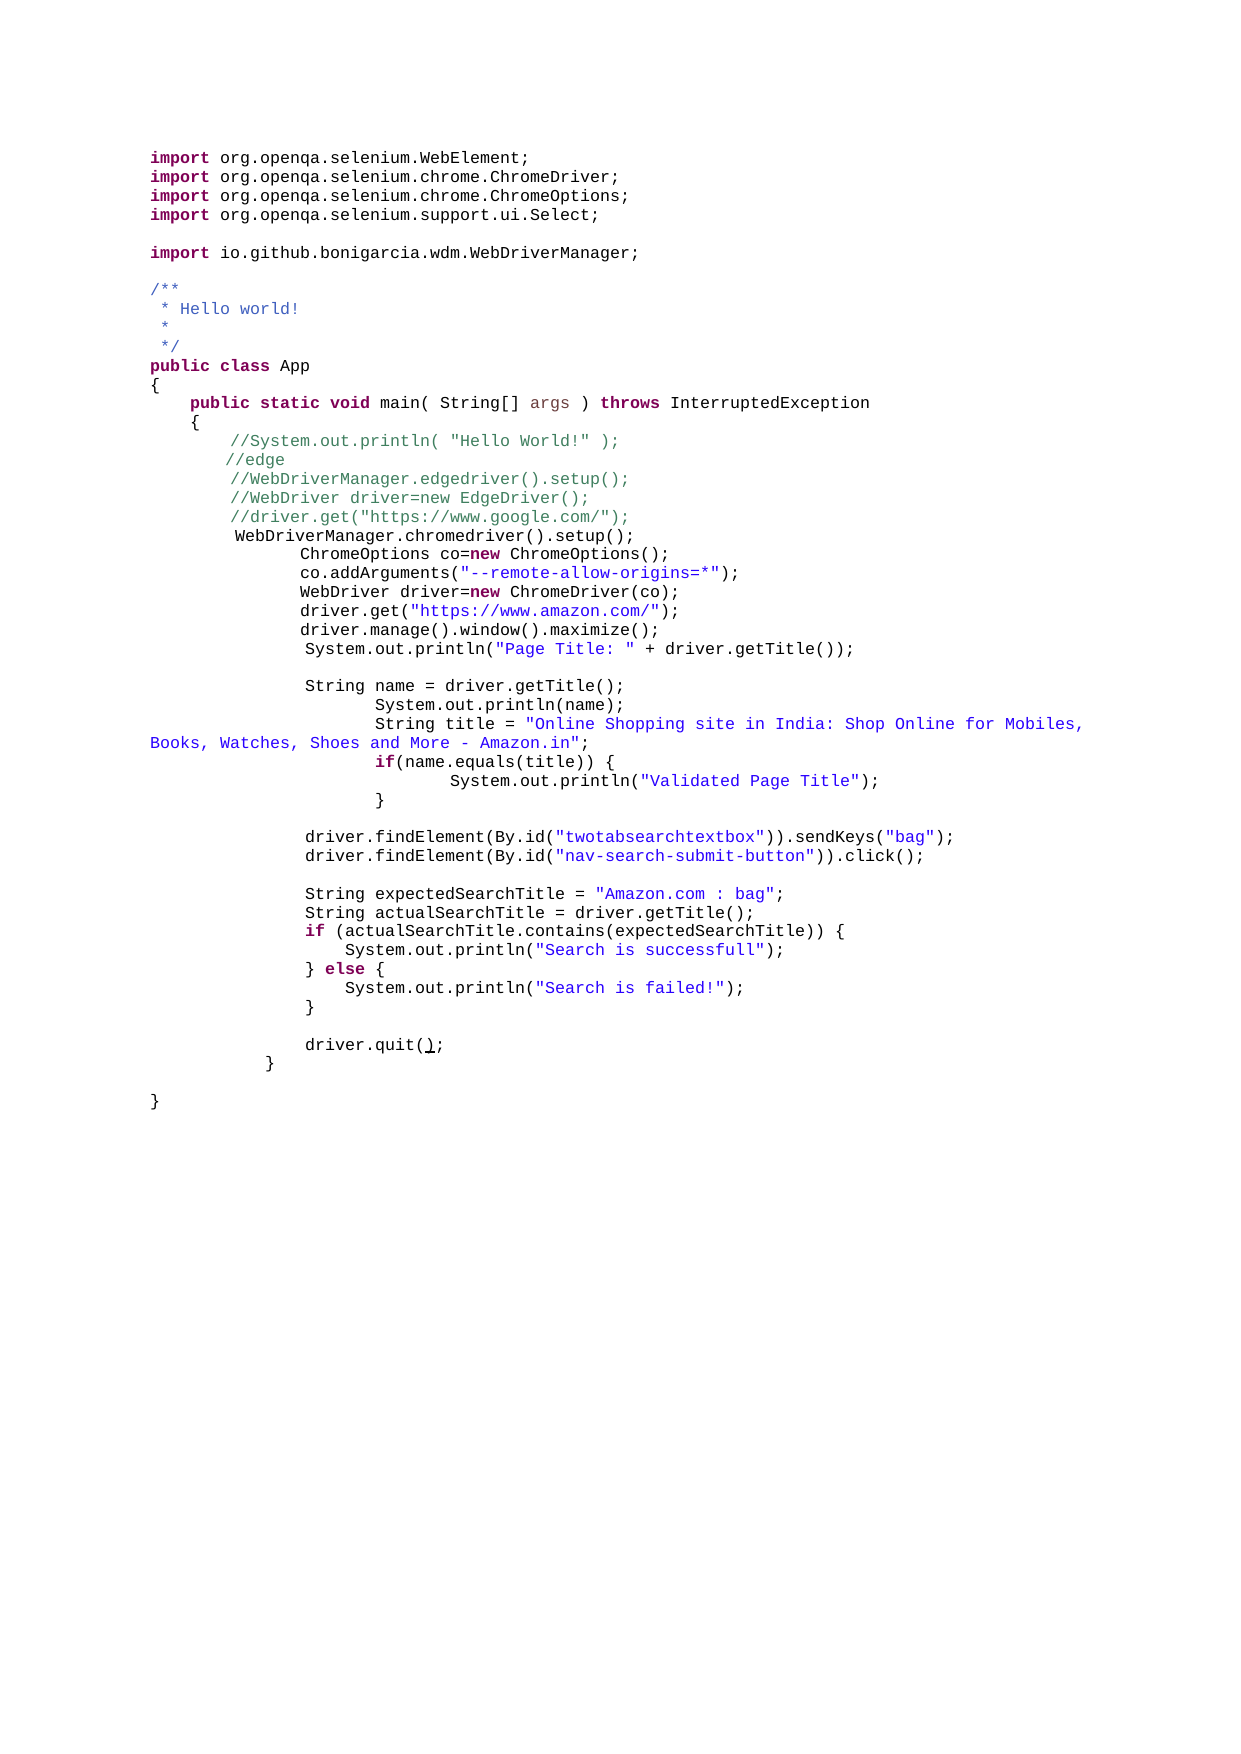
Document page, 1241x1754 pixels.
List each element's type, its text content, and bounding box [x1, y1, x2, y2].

text driver.findElement(By.id("twotabsearchtextbox")).sendKeys("bag"); [150, 829, 1090, 848]
text //WebDriver driver=new EdgeDriver(); [150, 489, 1090, 508]
text driver.findElement(By.id("nav-search-submit-button")).click(); [150, 848, 1090, 866]
text driver.manage().window().maximize(); [150, 621, 1090, 640]
text import io.github.bonigarcia.wdm.WebDriverManager; [150, 244, 1090, 263]
text public static void main( String[] args ) throws InterruptedException [150, 395, 1090, 414]
text { [150, 414, 1090, 433]
text import org.openqa.selenium.WebElement; [150, 150, 1090, 169]
text WebDriver driver=new ChromeDriver(co); [150, 584, 1090, 602]
text if (actualSearchTitle.contains(expectedSearchTitle)) { [150, 923, 1090, 942]
text } [150, 1093, 1090, 1112]
text //System.out.println( "Hello World!" ); [150, 433, 1090, 452]
text { [150, 376, 1090, 395]
text import org.openqa.selenium.chrome.ChromeOptions; [150, 188, 1090, 207]
text public class App [150, 357, 1090, 376]
text * Hello world! [150, 301, 1090, 320]
text } [150, 791, 1090, 810]
text ChromeOptions co=new ChromeOptions(); [150, 546, 1090, 565]
text if(name.equals(title)) { [150, 753, 1090, 772]
text driver.get("https://www.amazon.com/"); [150, 602, 1090, 621]
text //WebDriverManager.edgedriver().setup(); [150, 471, 1090, 489]
text } [150, 1055, 1090, 1074]
text //edge [150, 452, 1090, 471]
text */ [150, 338, 1090, 357]
text co.addArguments("--remote-allow-origins=*"); [150, 565, 1090, 584]
text } [150, 998, 1090, 1017]
text System.out.println("Page Title: " + driver.getTitle()); [150, 640, 1090, 659]
text System.out.println("Search is successfull"); [150, 942, 1090, 961]
text /** [150, 282, 1090, 301]
text System.out.println("Validated Page Title"); [150, 772, 1090, 791]
text * [150, 320, 1090, 338]
text import org.openqa.selenium.chrome.ChromeDriver; [150, 169, 1090, 188]
text } else { [150, 961, 1090, 979]
text WebDriverManager.chromedriver().setup(); [150, 527, 1090, 546]
text System.out.println(name); [150, 697, 1090, 716]
text String name = driver.getTitle(); [150, 678, 1090, 697]
text String title = "Online Shopping site in India: Shop Online for Mobiles, Books, Watches, Shoes and More - Amazon.in"; [150, 716, 1090, 753]
text import org.openqa.selenium.support.ui.Select; [150, 207, 1090, 225]
text driver.quit(); [150, 1036, 1090, 1055]
text String expectedSearchTitle = "Amazon.com : bag"; [150, 885, 1090, 904]
text String actualSearchTitle = driver.getTitle(); [150, 904, 1090, 923]
text System.out.println("Search is failed!"); [150, 979, 1090, 998]
text //driver.get("https://www.google.com/"); [150, 508, 1090, 527]
